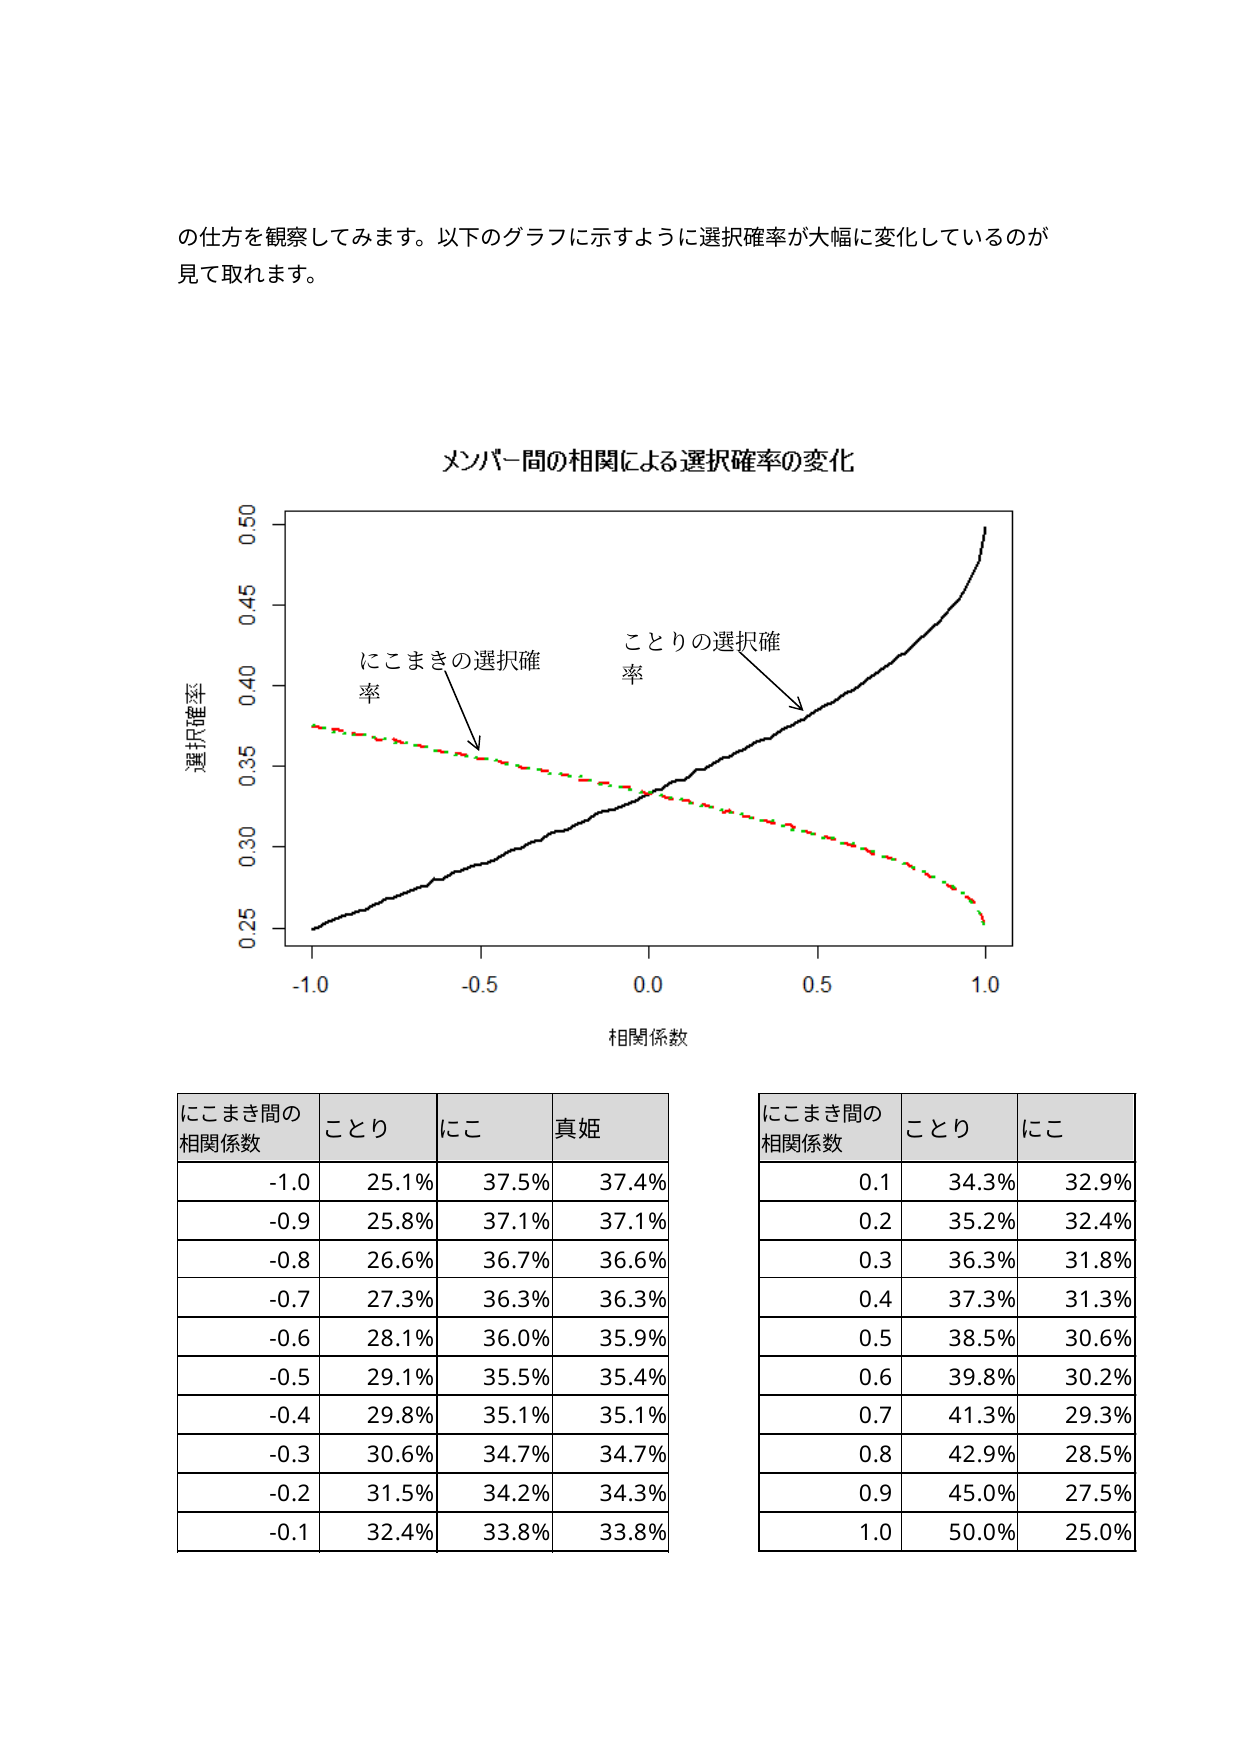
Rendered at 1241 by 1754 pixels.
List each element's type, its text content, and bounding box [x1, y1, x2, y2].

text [177, 1079, 1063, 1567]
picture [180, 406, 1067, 1077]
